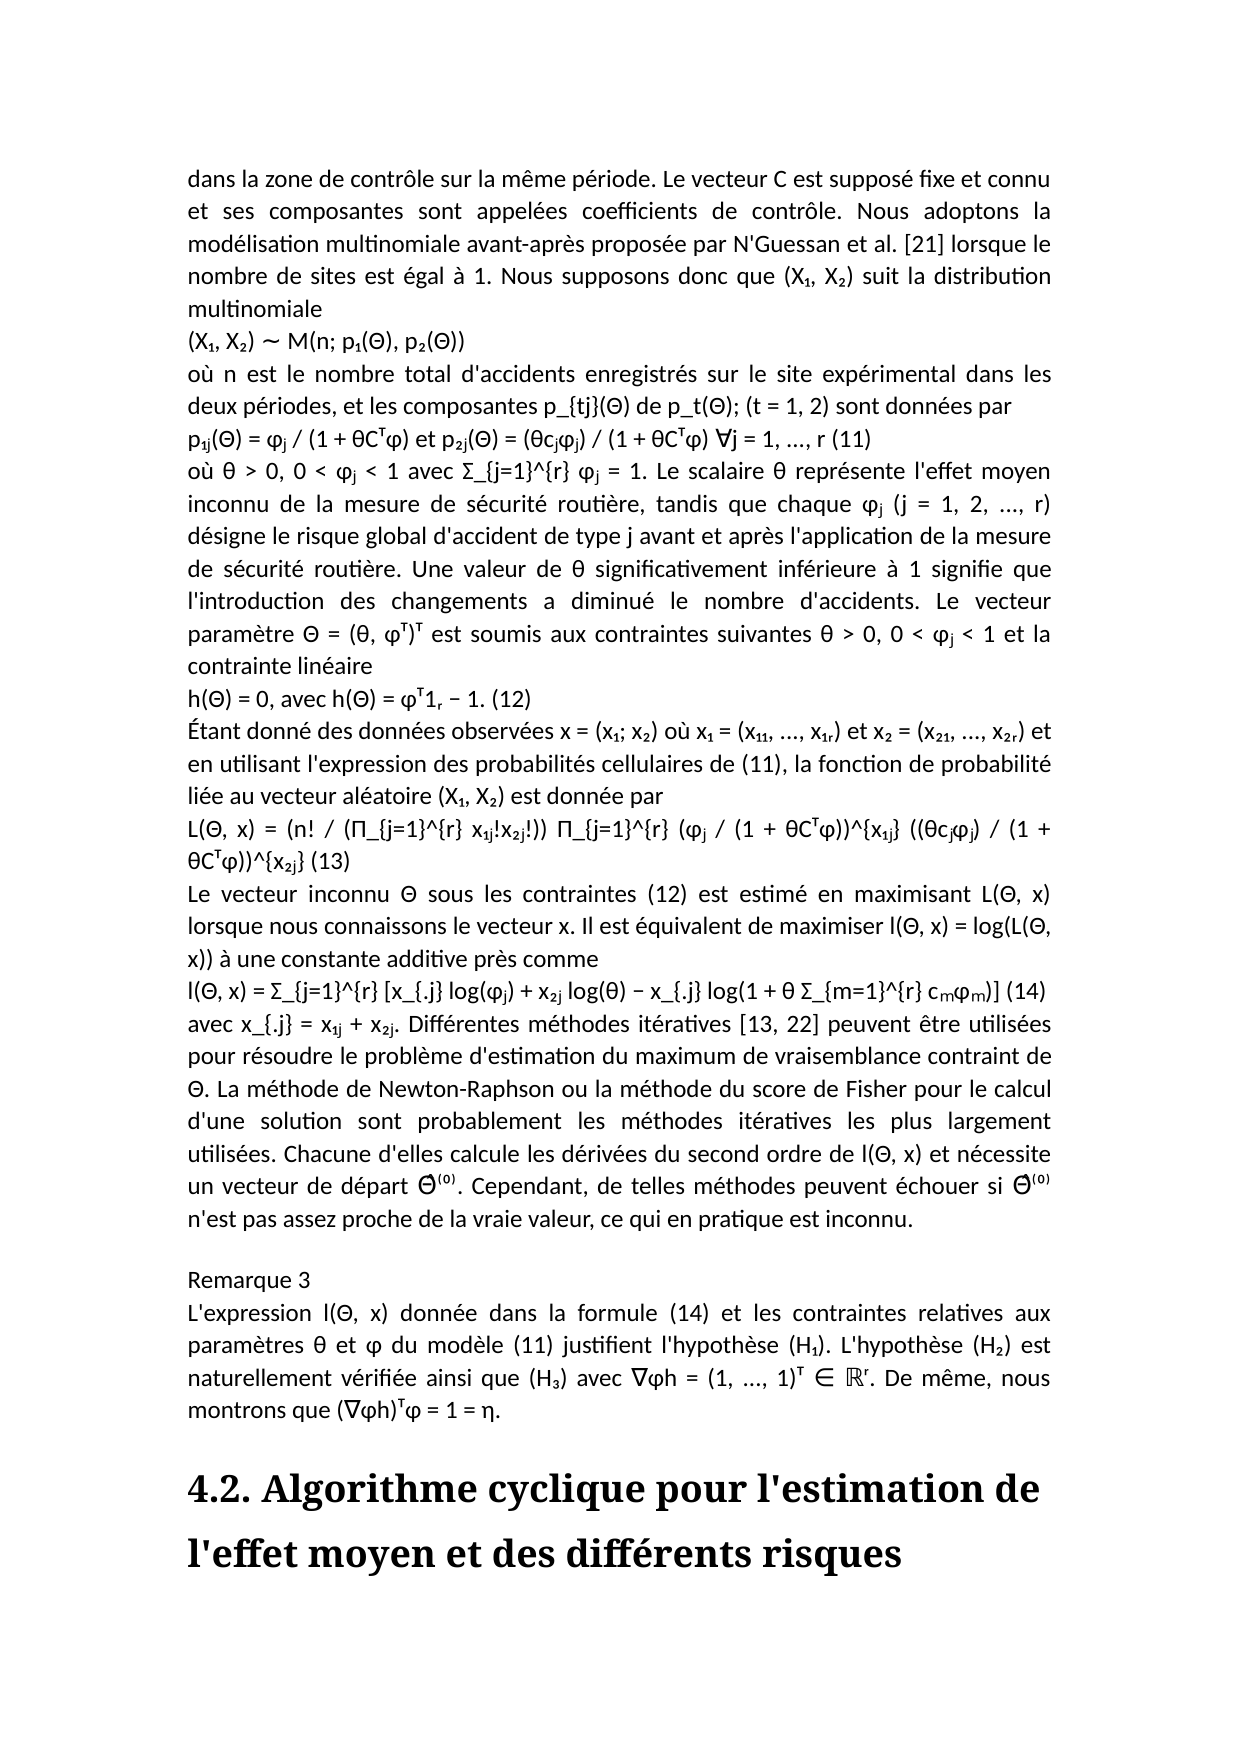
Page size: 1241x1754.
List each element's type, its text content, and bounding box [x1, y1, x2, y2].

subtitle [187, 1455, 1053, 1585]
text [187, 162, 1053, 1234]
text Remarque 3 L'expression l(Θ, x) donnée dans la formule (14) et les contraintes relatives aux paramètres θ et φ du modèle (11) justifient l'hypothèse (H₁). L'hypothèse (H₂) est naturellement vérifiée ainsi que (H₃) avec ∇φh = (1, ..., 1)ᵀ ∈ ℝʳ. De même, nous montrons que (∇φh)ᵀφ = 1 = η. [187, 1264, 1053, 1426]
